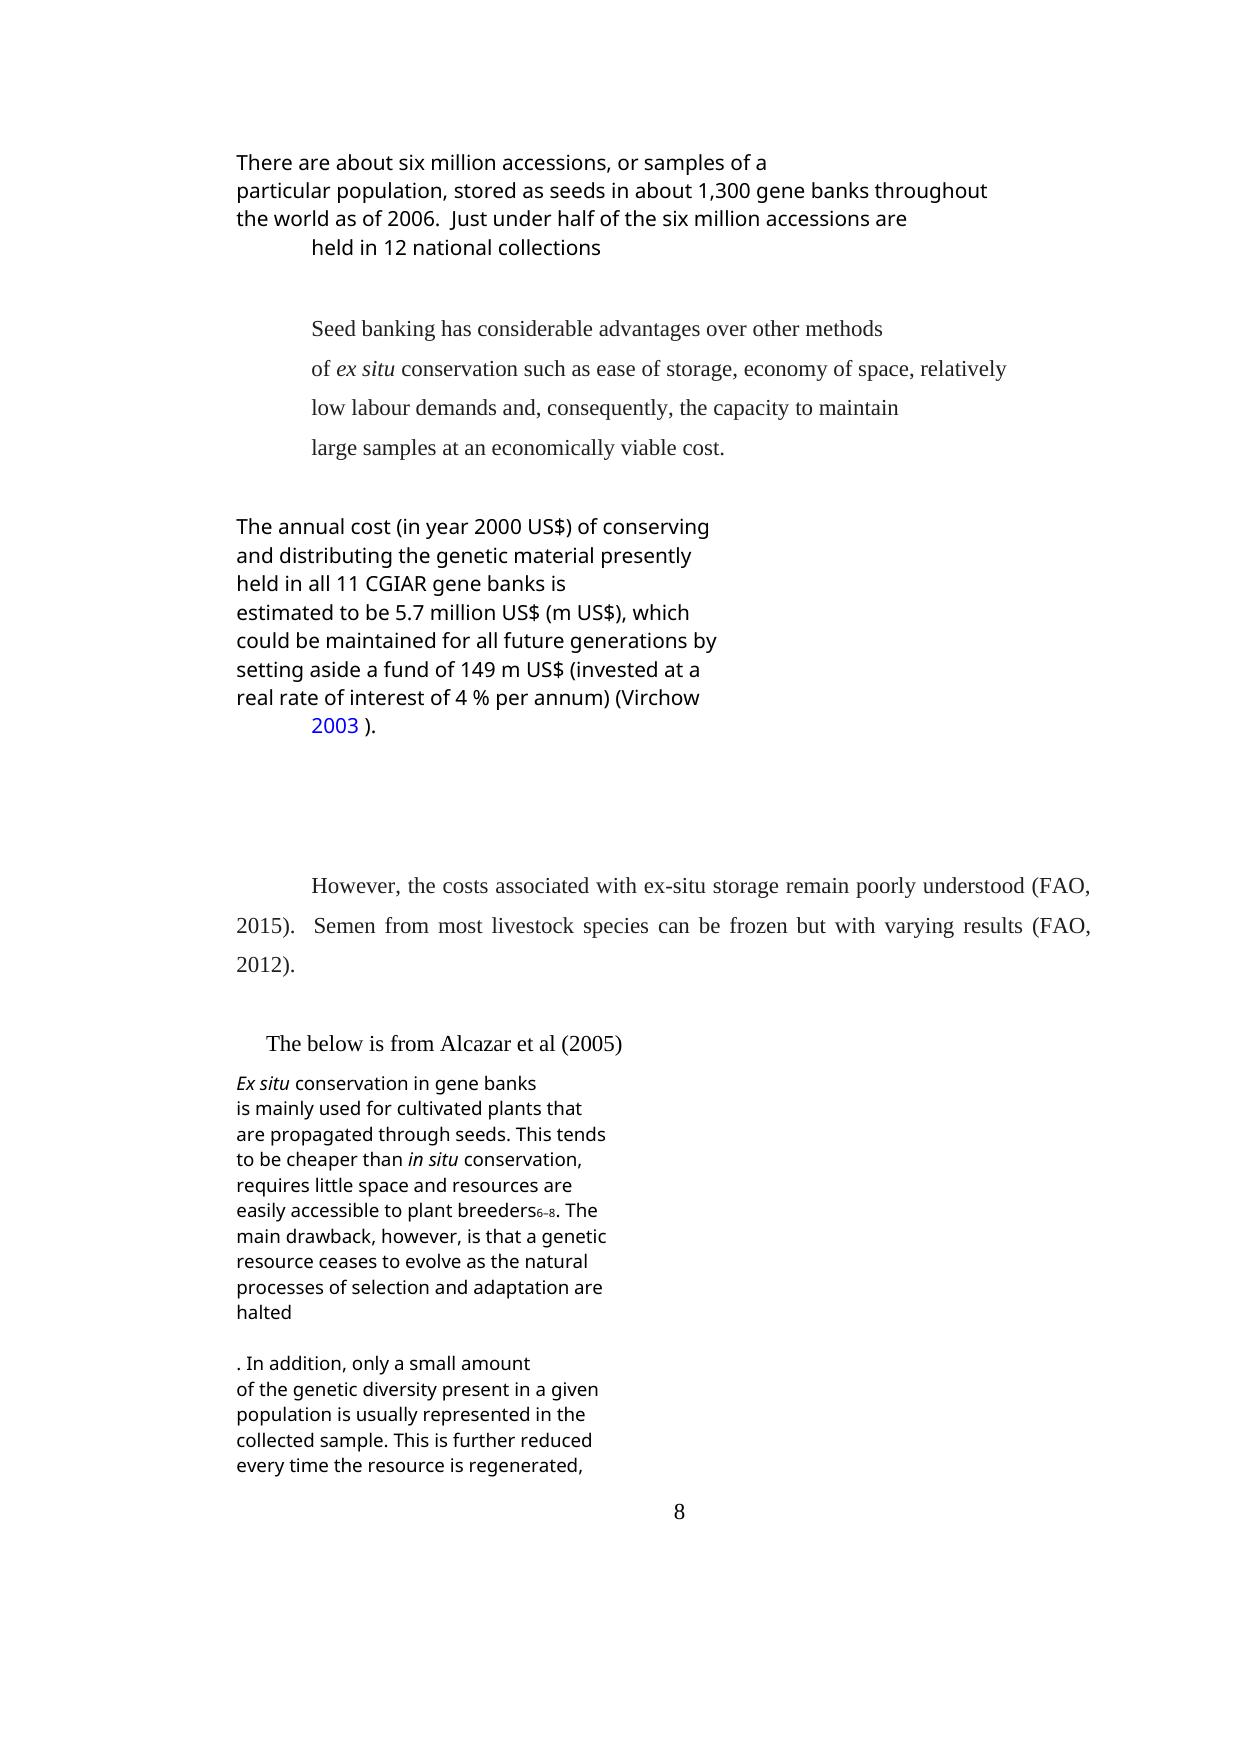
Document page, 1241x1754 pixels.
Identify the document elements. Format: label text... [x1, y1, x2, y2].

text every time the resource is regenerated, [236, 1453, 1092, 1478]
text However, the costs associated with ex-situ storage remain poorly understood (FAO, 2015). Semen from most livestock species can be frozen but with varying results (FAO, 2012). [236, 873, 1092, 978]
text the world as of 2006. Just under half of the six million accessions are [236, 204, 1092, 233]
text held in all 11 CGIAR gene banks is [236, 569, 1092, 598]
text The below is from Alcazar et al (2005) [236, 1031, 1092, 1057]
text particular population, stored as seeds in about 1,300 gene banks throughout [236, 176, 1092, 204]
text and distributing the genetic material presently [236, 541, 1092, 569]
text collected sample. This is further reduced [236, 1427, 1092, 1453]
text are propagated through seeds. This tends [236, 1121, 1092, 1147]
text There are about six million accessions, or samples of a [236, 148, 1092, 176]
text low labour demands and, consequently, the capacity to maintain [236, 394, 1092, 420]
text population is usually represented in the [236, 1402, 1092, 1427]
text 2003 ). [236, 712, 1092, 740]
text setting aside a fund of 149 m US$ (invested at a [236, 655, 1092, 683]
text The annual cost (in year 2000 US$) of conserving [236, 512, 1092, 541]
text requires little space and resources are [236, 1172, 1092, 1198]
text easily accessible to plant breeders6–8. The [236, 1198, 1092, 1223]
text processes of selection and adaptation are [236, 1274, 1092, 1300]
text main drawback, however, is that a genetic [236, 1223, 1092, 1249]
text could be maintained for all future generations by [236, 626, 1092, 655]
text held in 12 national collections [236, 233, 1092, 261]
text estimated to be 5.7 million US$ (m US$), which [236, 598, 1092, 626]
text Ex situ conservation in gene banks [236, 1070, 1092, 1096]
text to be cheaper than in situ conservation, [236, 1147, 1092, 1172]
text halted [236, 1300, 1092, 1325]
text large samples at an economically viable cost. [236, 433, 1092, 460]
text resource ceases to evolve as the natural [236, 1249, 1092, 1274]
text of ex situ conservation such as ease of storage, economy of space, relatively [236, 354, 1092, 381]
text real rate of interest of 4 % per annum) (Virchow [236, 683, 1092, 712]
text is mainly used for cultivated plants that [236, 1096, 1092, 1121]
text . In addition, only a small amount [236, 1351, 1092, 1376]
text Seed banking has considerable advantages over other methods [236, 315, 1092, 341]
text of the genetic diversity present in a given [236, 1376, 1092, 1402]
